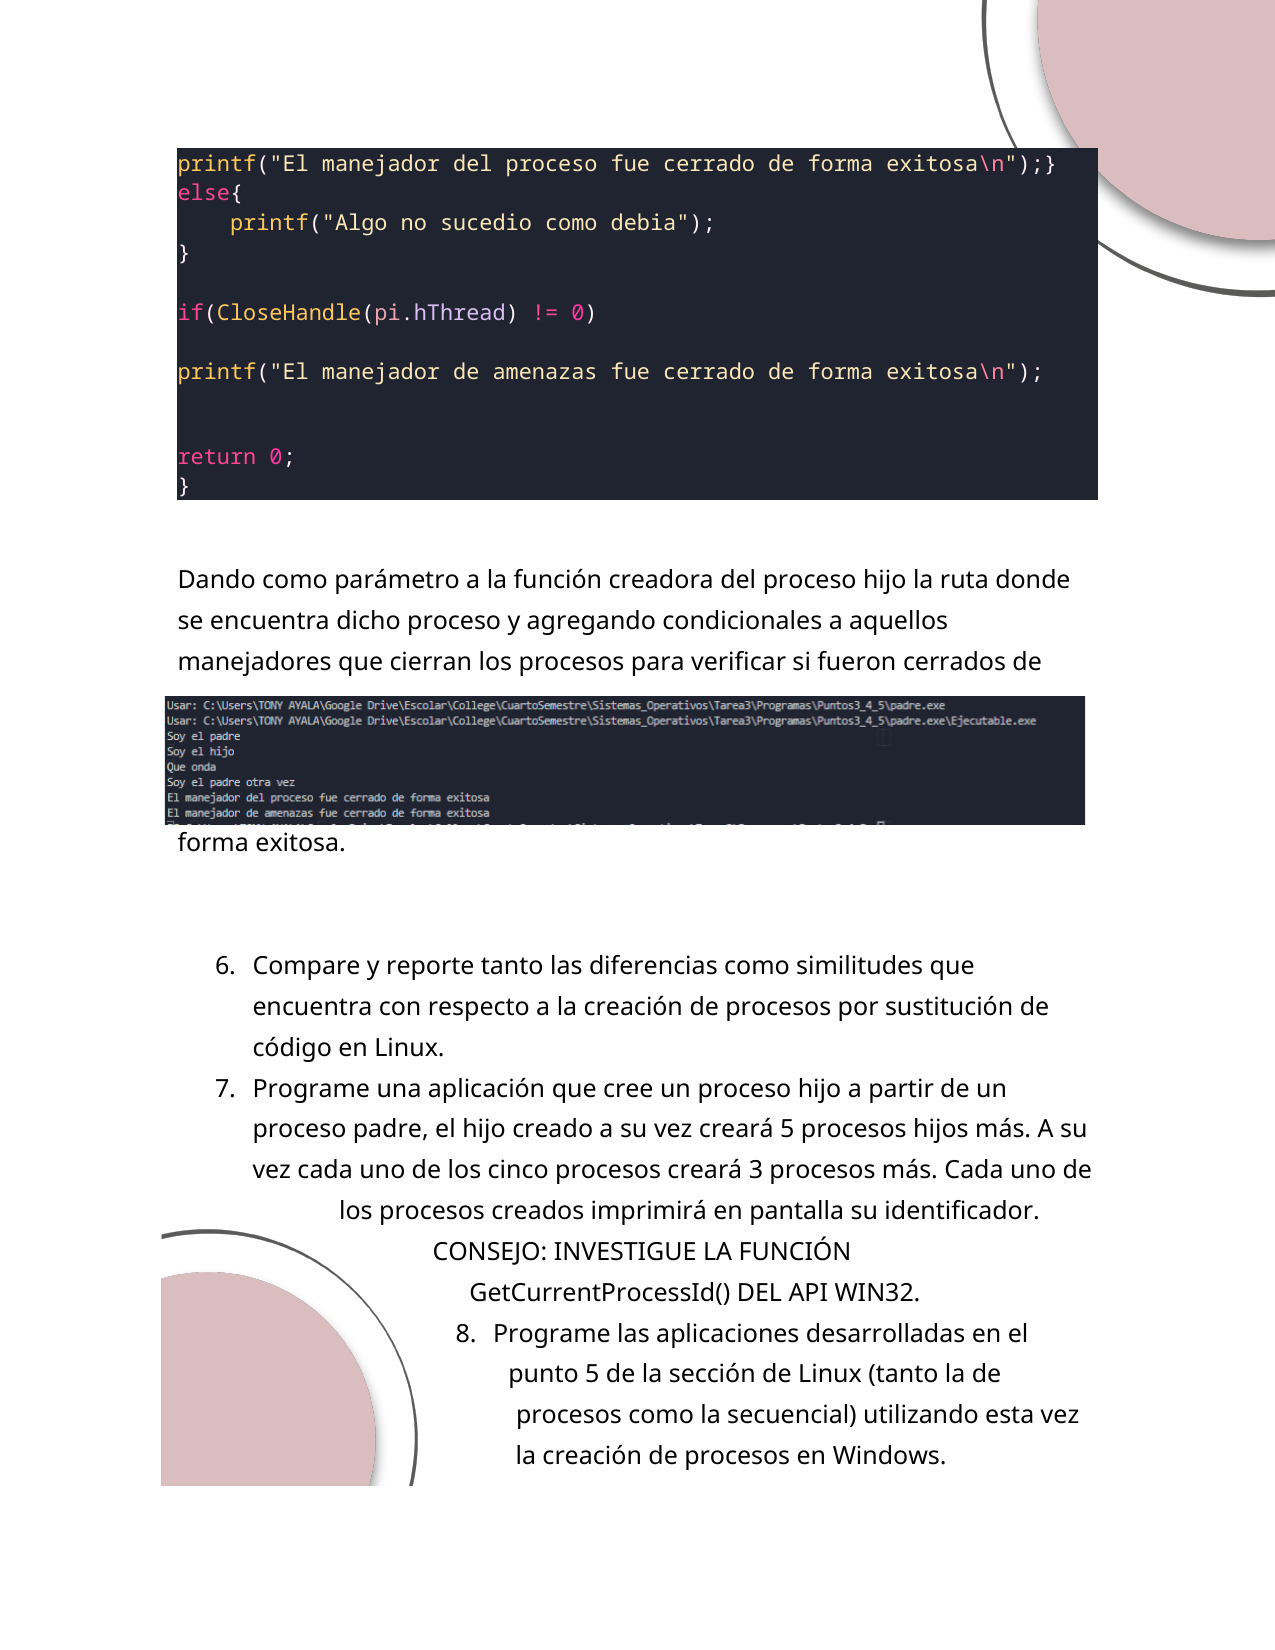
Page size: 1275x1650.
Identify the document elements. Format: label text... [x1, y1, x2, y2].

picture [152, 1226, 422, 1493]
picture [164, 696, 1086, 825]
text if(CloseHandle(pi.hThread) != 0) [177, 297, 1098, 326]
list Programe una aplicación que cree un proceso hijo a partir de un proceso padre, el hijo creado a su vez creará 5 procesos hijos más. A su vez cada uno de los cinco procesos creará 3 procesos más. Cada uno de los procesos creados imprimirá en pantalla su identificador. CONSEJO: INVESTIGUE LA FUNCIÓN GetCurrentProcessId() DEL API WIN32. [215, 1070, 1098, 1308]
text printf("El manejador del proceso fue cerrado de forma exitosa\n");} [177, 148, 1098, 177]
text else{ [177, 177, 1098, 207]
text } [177, 471, 1098, 500]
text printf("Algo no sucedio como debia"); [177, 207, 1098, 237]
text printf("El manejador de amenazas fue cerrado de forma exitosa\n"); [177, 356, 1098, 386]
list Compare y reporte tanto las diferencias como similitudes que encuentra con respecto a la creación de procesos por sustitución de código en Linux. [215, 948, 1098, 1063]
text return 0; [177, 441, 1098, 471]
list Programe las aplicaciones desarrolladas en el punto 5 de la sección de Linux (tanto la de procesos como la secuencial) utilizando esta vez la creación de procesos en Windows. [382, 1315, 1098, 1472]
picture [968, 0, 1275, 300]
text } [177, 237, 1098, 267]
